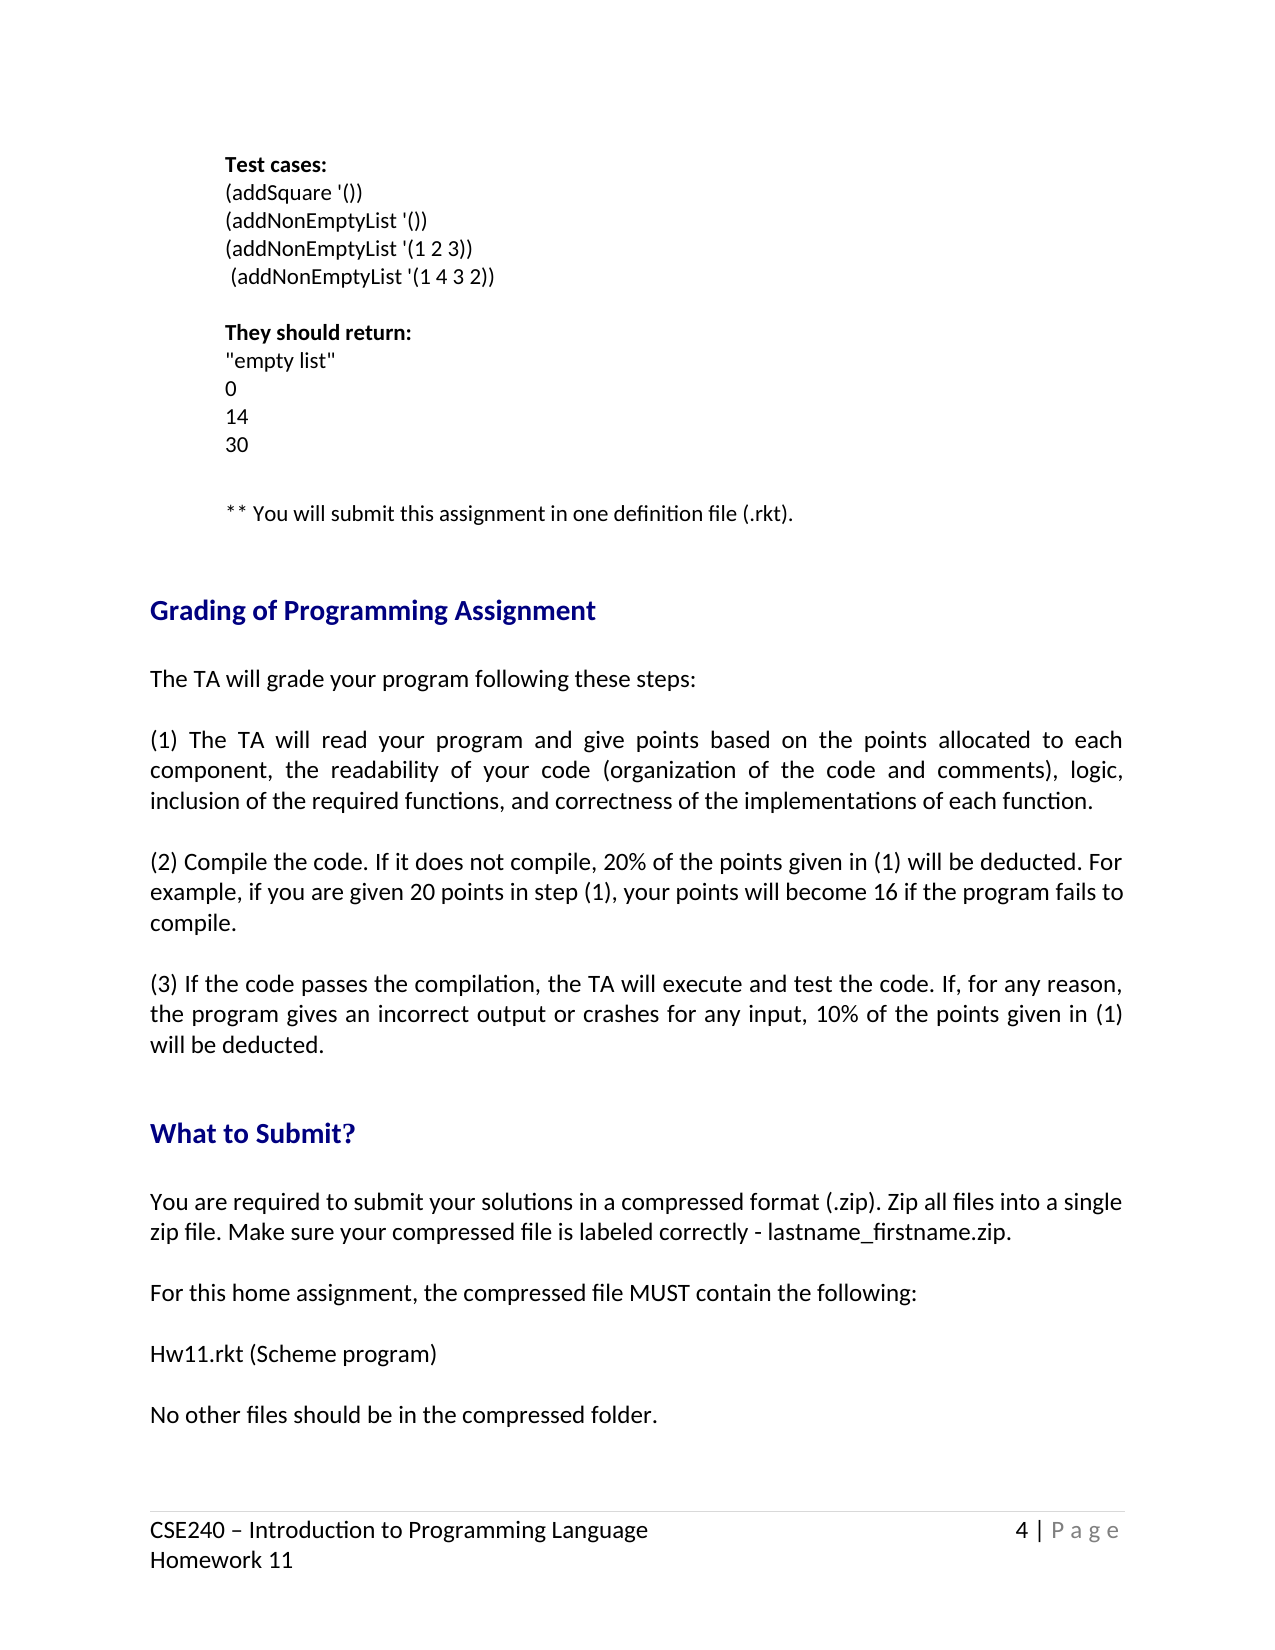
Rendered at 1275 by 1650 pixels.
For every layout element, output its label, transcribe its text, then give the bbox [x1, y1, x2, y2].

text ** You will submit this assignment in one definition file (.rkt). [225, 499, 1125, 527]
text You are required to submit your solutions in a compressed format (.zip). Zip all files into a single zip file. Make sure your compressed file is labeled correctly - lastname_firstname.zip. [150, 1186, 1125, 1247]
subtitle What to Submit? [150, 1115, 1125, 1151]
text Test cases: [225, 150, 1125, 178]
text (3) If the code passes the compilation, the TA will execute and test the code. If, for any reason, the program gives an incorrect output or crashes for any input, 10% of the points given in (1) will be deducted. [150, 968, 1125, 1060]
text (1) The TA will read your program and give points based on the points allocated to each component, the readability of your code (organization of the code and comments), logic, inclusion of the required functions, and correctness of the implementations of each function. [150, 724, 1125, 816]
text 30 [225, 430, 1125, 458]
text (addNonEmptyList '()) [225, 206, 1125, 234]
subtitle Grading of Programming Assignment [150, 592, 1125, 628]
text (2) Compile the code. If it does not compile, 20% of the points given in (1) will be deducted. For example, if you are given 20 points in step (1), your points will become 16 if the program fails to compile. [150, 846, 1125, 938]
text For this home assignment, the compressed file MUST contain the following: [150, 1277, 1125, 1308]
text 0 [225, 374, 1125, 402]
text (addSquare '()) [225, 178, 1125, 206]
text Hw11.rkt (Scheme program) [150, 1338, 1125, 1369]
text 14 [225, 402, 1125, 430]
text (addNonEmptyList '(1 2 3)) [225, 234, 1125, 262]
text (addNonEmptyList '(1 4 3 2)) [225, 262, 1125, 290]
text No other files should be in the compressed folder. [150, 1399, 1125, 1430]
text They should return: [225, 318, 1125, 346]
text The TA will grade your program following these steps: [150, 663, 1125, 693]
text "empty list" [225, 346, 1125, 374]
